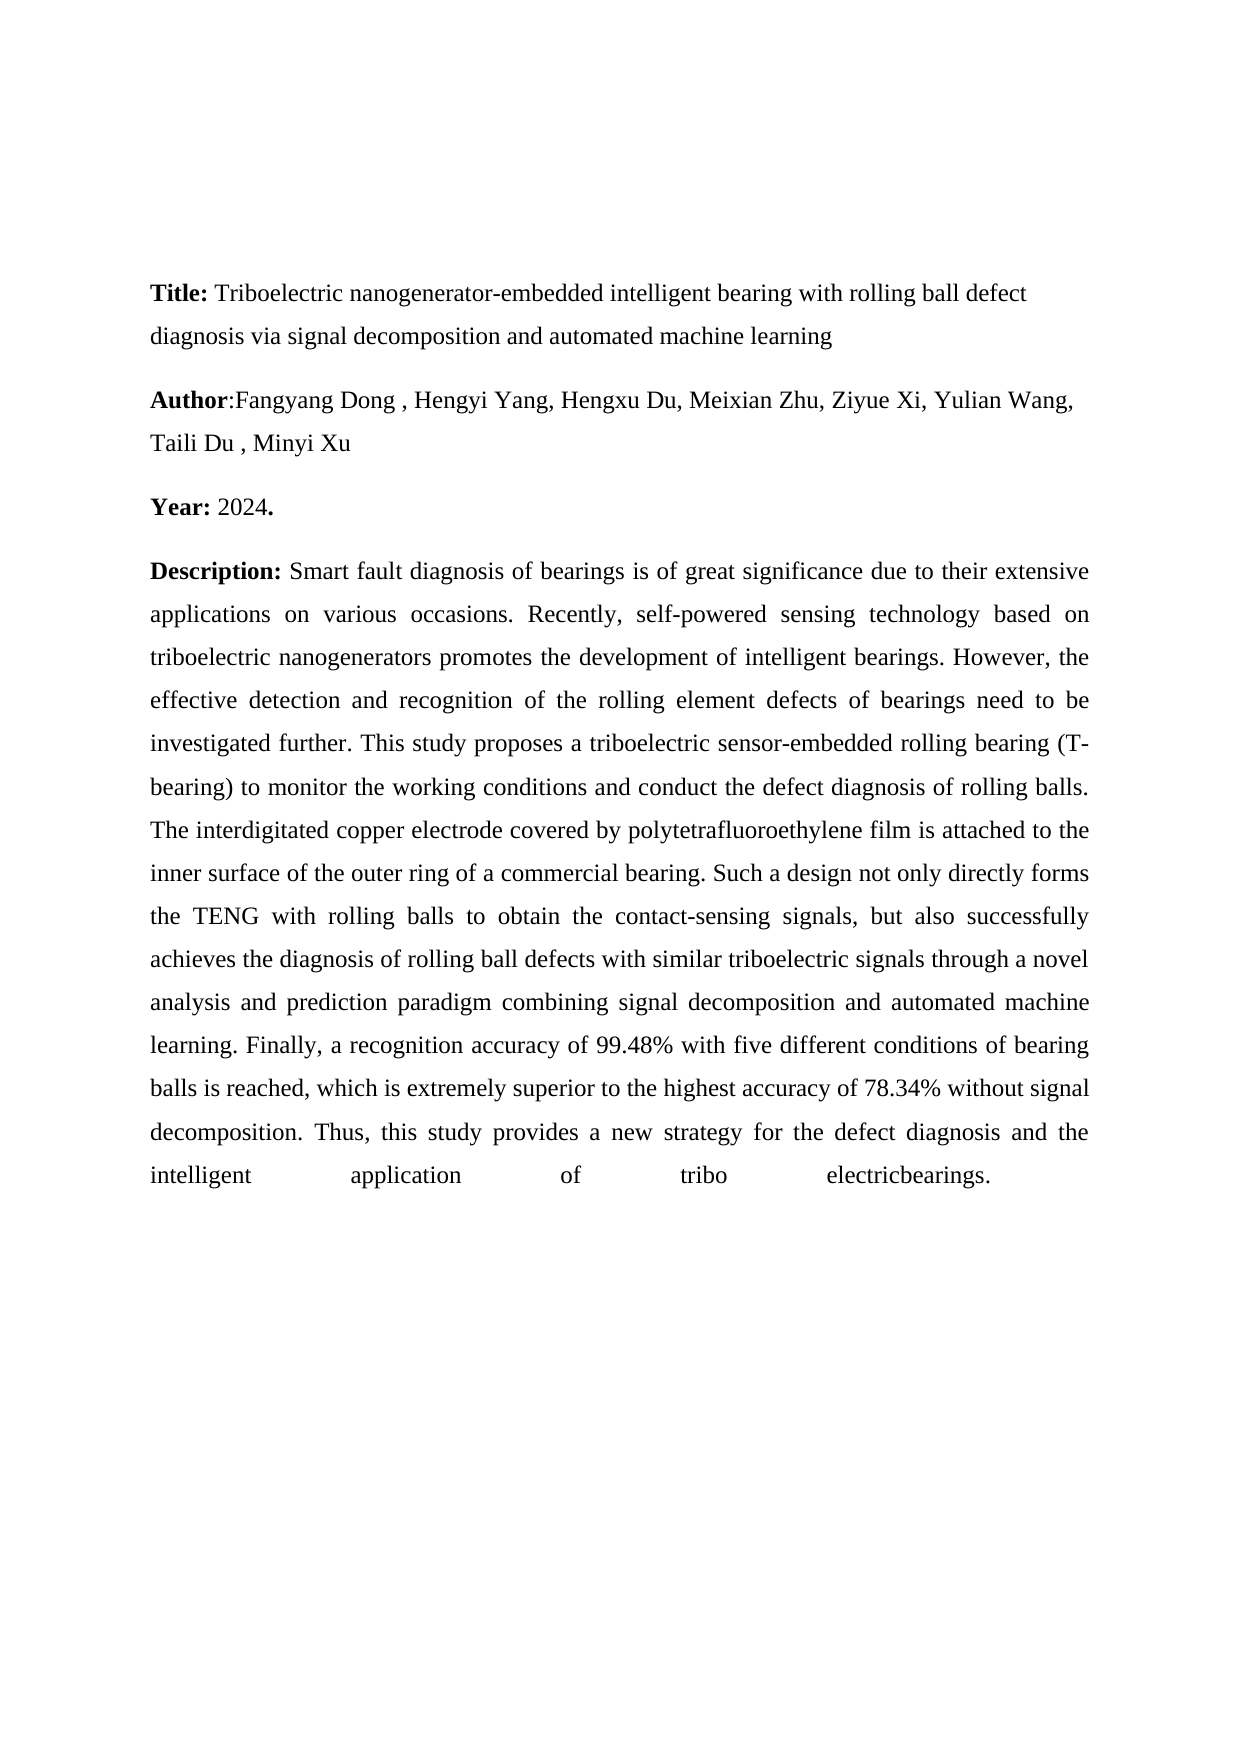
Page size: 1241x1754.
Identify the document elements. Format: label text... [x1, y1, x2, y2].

text Author:Fangyang Dong , Hengyi Yang, Hengxu Du, Meixian Zhu, Ziyue Xi, Yulian Wang, Taili Du , Minyi Xu [150, 385, 1090, 457]
text Year: 2024. [150, 492, 1090, 521]
text Title: Triboelectric nanogenerator-embedded intelligent bearing with rolling ball defect diagnosis via signal decomposition and automated machine learning [150, 278, 1090, 350]
text Description: Smart fault diagnosis of bearings is of great significance due to their extensive applications on various occasions. Recently, self-powered sensing technology based on triboelectric nanogenerators promotes the development of intelligent bearings. However, the effective detection and recognition of the rolling element defects of bearings need to be investigated further. This study proposes a triboelectric sensor-embedded rolling bearing (T-bearing) to monitor the working conditions and conduct the defect diagnosis of rolling balls. The interdigitated copper electrode covered by polytetrafluoroethylene film is attached to the inner surface of the outer ring of a commercial bearing. Such a design not only directly forms the TENG with rolling balls to obtain the contact-sensing signals, but also successfully achieves the diagnosis of rolling ball defects with similar triboelectric signals through a novel analysis and prediction paradigm combining signal decomposition and automated machine learning. Finally, a recognition accuracy of 99.48% with five different conditions of bearing balls is reached, which is extremely superior to the highest accuracy of 78.34% without signal decomposition. Thus, this study provides a new strategy for the defect diagnosis and the intelligent application of tribo electricbearings. [150, 556, 1090, 1231]
